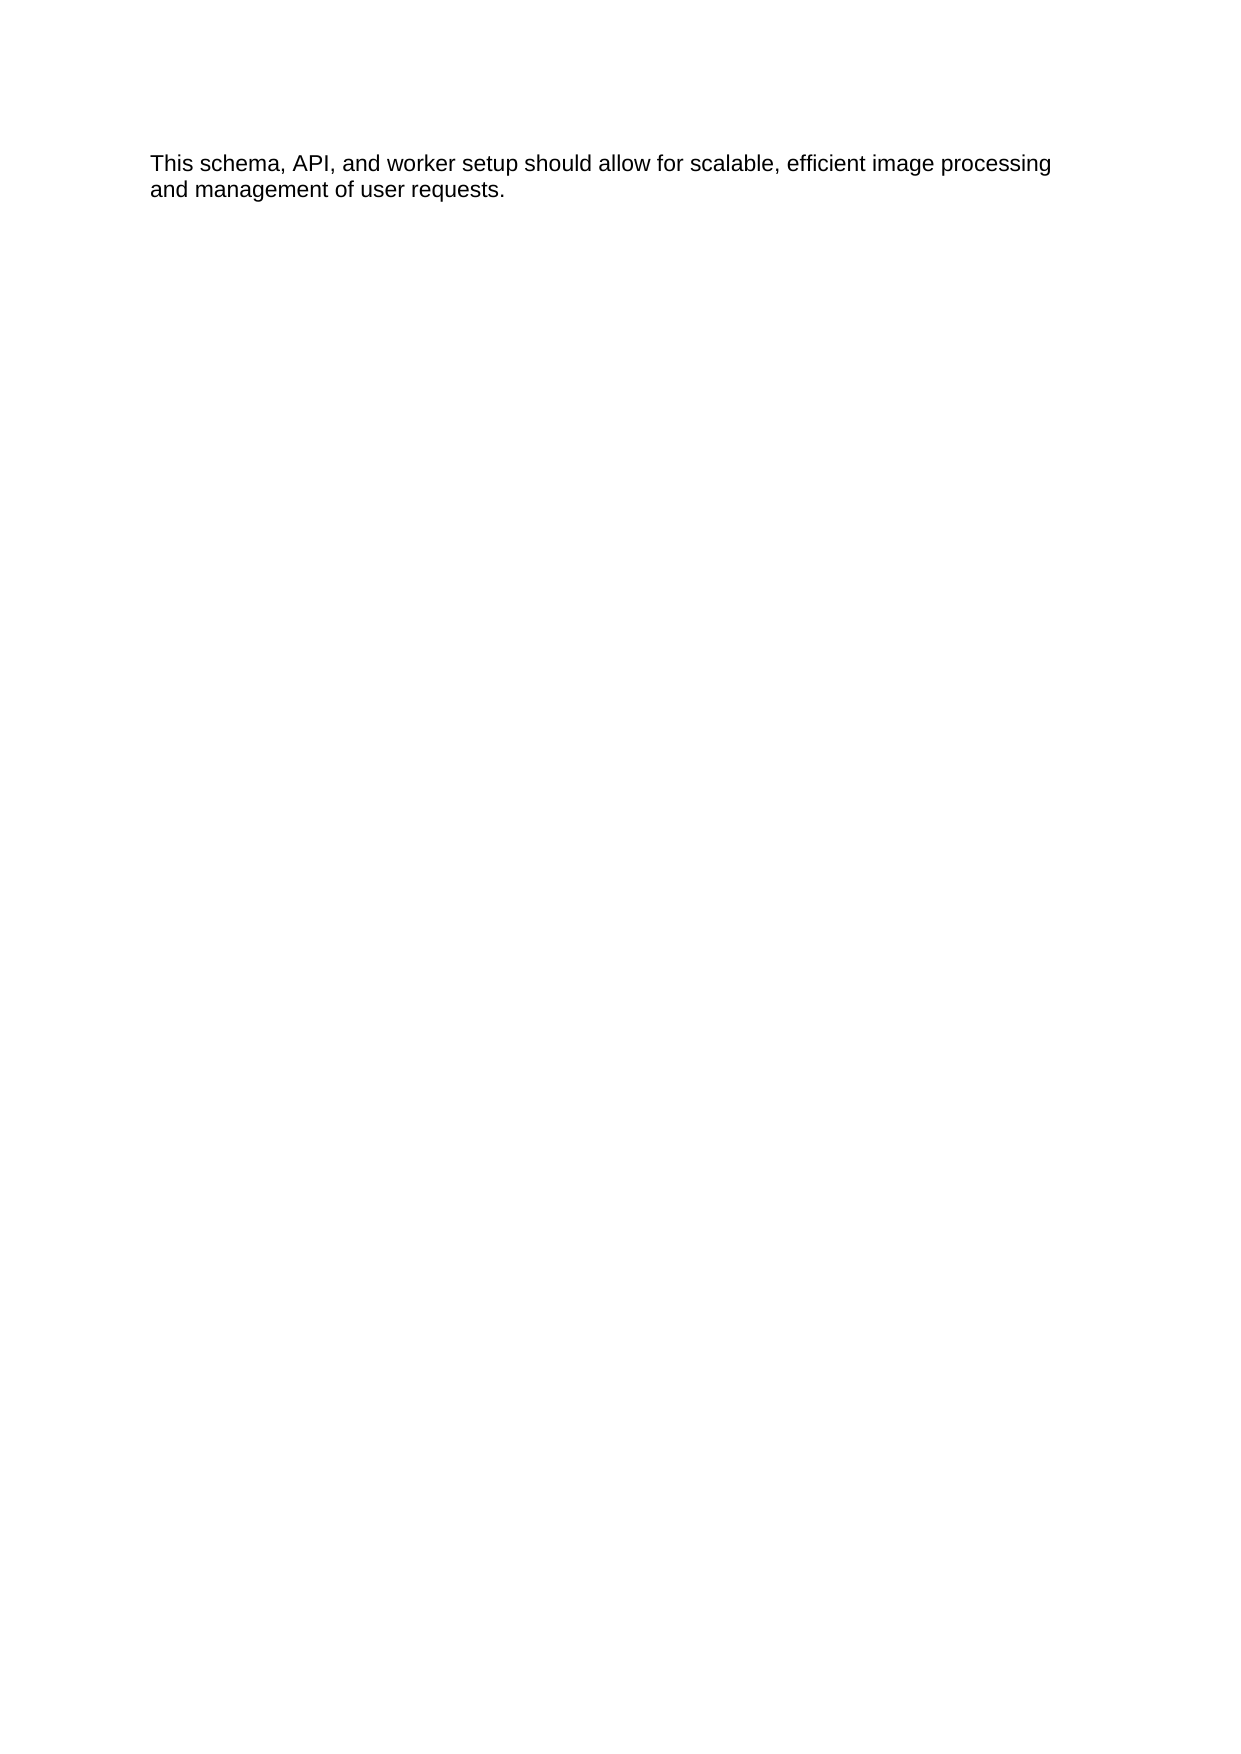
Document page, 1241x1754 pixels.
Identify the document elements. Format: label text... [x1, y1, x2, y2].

text This schema, API, and worker setup should allow for scalable, efficient image processing and management of user requests. [150, 150, 1090, 203]
